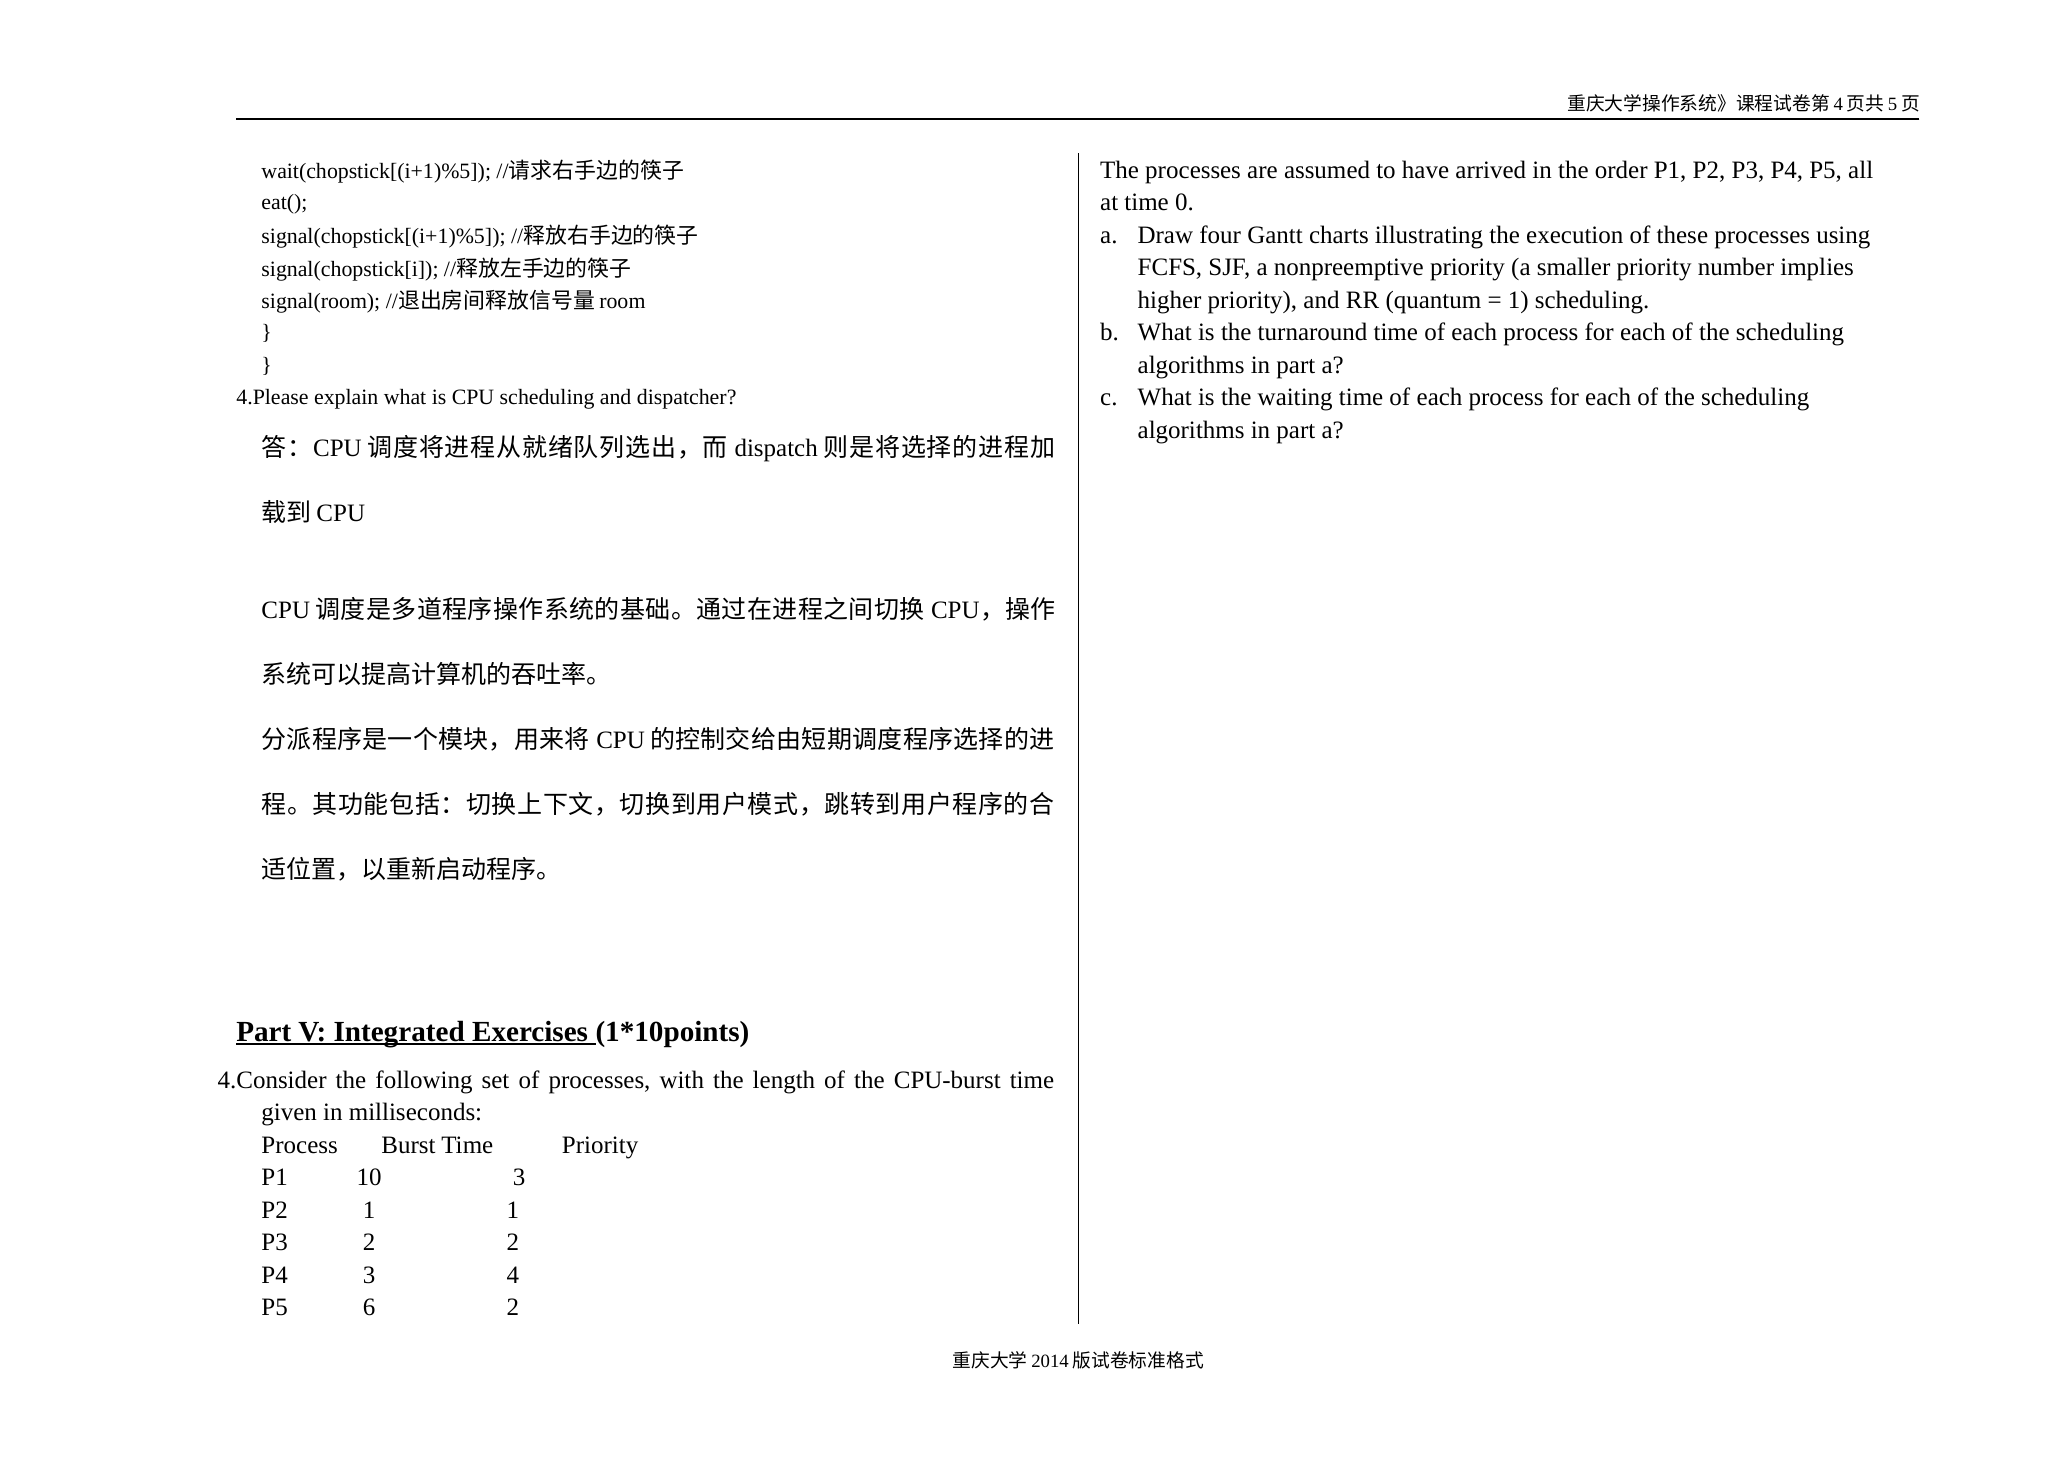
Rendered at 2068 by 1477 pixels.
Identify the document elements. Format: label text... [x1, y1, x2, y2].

list What is the waiting time of each process for each of the scheduling [1100, 381, 1919, 413]
list 答：CPU调度将进程从就绪队列选出，而dispatch则是将选择的进程加载到CPU [261, 413, 1056, 543]
list Consider the following set of processes, with the length of the CPU-burst time given in milliseconds: [217, 1063, 1056, 1128]
text P5 6 2 [236, 1291, 1056, 1323]
text The processes are assumed to have arrived in the order P1, P2, P3, P4, P5, all [1100, 153, 1919, 186]
list algorithms in part a? [1137, 413, 1919, 446]
list CPU调度是多道程序操作系统的基础。通过在进程之间切换CPU，操作系统可以提高计算机的吞吐率。 [261, 576, 1056, 706]
list algorithms in part a? [1137, 348, 1919, 381]
text Part V: Integrated Exercises (1*10points) [236, 998, 1056, 1063]
list Draw four Gantt charts illustrating the execution of these processes using [1100, 218, 1919, 251]
text P4 3 4 [236, 1258, 1056, 1291]
list FCFS, SJF, a nonpreemptive priority (a smaller priority number implies [1137, 251, 1919, 283]
text P2 1 1 [236, 1193, 1056, 1226]
list higher priority), and RR (quantum = 1) scheduling. [1137, 283, 1919, 316]
text Process Burst Time Priority [236, 1128, 1056, 1161]
text P3 2 2 [236, 1226, 1056, 1258]
text P1 10 3 [236, 1161, 1056, 1193]
list 分派程序是一个模块，用来将CPU的控制交给由短期调度程序选择的进程。其功能包括：切换上下文，切换到用户模式，跳转到用户程序的合适位置，以重新启动程序。 [261, 706, 1056, 901]
text 4.Please explain what is CPU scheduling and dispatcher? [236, 381, 1056, 413]
text at time 0. [1100, 186, 1919, 218]
list What is the turnaround time of each process for each of the scheduling [1100, 316, 1919, 348]
